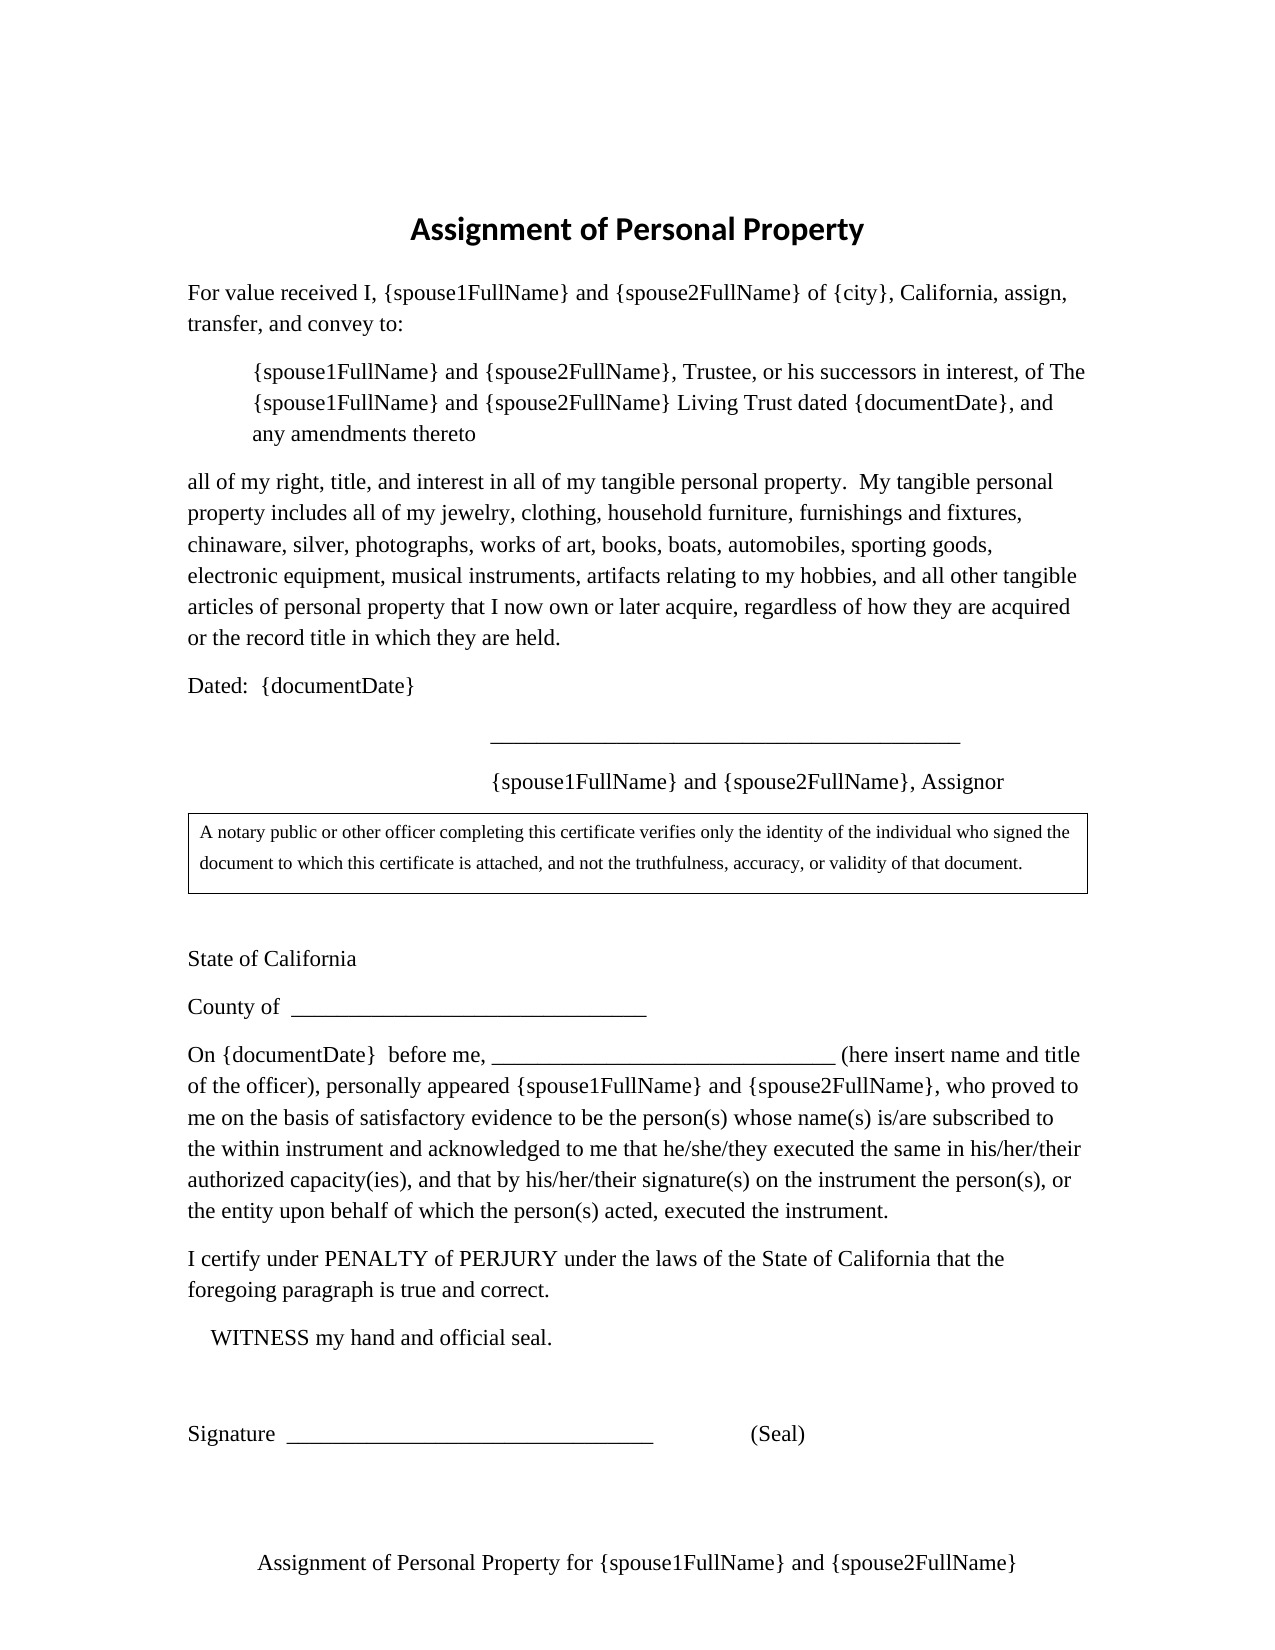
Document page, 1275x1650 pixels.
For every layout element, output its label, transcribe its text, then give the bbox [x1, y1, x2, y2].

table_header A notary public or other officer completing this certificate verifies only the identity of the individual who signed the document to which this certificate is attached, and not the truthfulness, accuracy, or validity of that document. [189, 814, 1087, 893]
text County of _______________________________ [187, 989, 1087, 1021]
text Signature ________________________________ (Seal) [187, 1417, 1087, 1448]
text all of my right, title, and interest in all of my tangible personal property. My tangible personal property includes all of my jewelry, clothing, household furniture, furnishings and fixtures, chinaware, silver, photographs, works of art, books, boats, automobiles, sporting goods, electronic equipment, musical instruments, artifacts relating to my hobbies, and all other tangible articles of personal property that I now own or later acquire, regardless of how they are acquired or the record title in which they are held. [187, 464, 1087, 652]
text {spouse1FullName} and {spouse2FullName}, Trustee, or his successors in interest, of The {spouse1FullName} and {spouse2FullName} Living Trust dated {documentDate}, and any amendments thereto [252, 354, 1087, 448]
text Dated: {documentDate} [187, 669, 1087, 700]
text For value received I, {spouse1FullName} and {spouse2FullName} of {city}, California, assign, transfer, and convey to: [187, 275, 1087, 337]
text WITNESS my hand and official seal. [187, 1321, 1087, 1352]
text _________________________________________ [187, 717, 1087, 748]
subtitle Assignment of Personal Property [187, 200, 1087, 250]
text State of California [187, 942, 1087, 973]
text {spouse1FullName} and {spouse2FullName}, Assignor [187, 764, 1087, 796]
text On {documentDate} before me, ______________________________ (here insert name and title of the officer), personally appeared {spouse1FullName} and {spouse2FullName}, who proved to me on the basis of satisfactory evidence to be the person(s) whose name(s) is/are subscribed to the within instrument and acknowledged to me that he/she/they executed the same in his/her/their authorized capacity(ies), and that by his/her/their signature(s) on the instrument the person(s), or the entity upon behalf of which the person(s) acted, executed the instrument. [187, 1037, 1087, 1225]
text I certify under PENALTY of PERJURY under the laws of the State of California that the foregoing paragraph is true and correct. [187, 1242, 1087, 1304]
